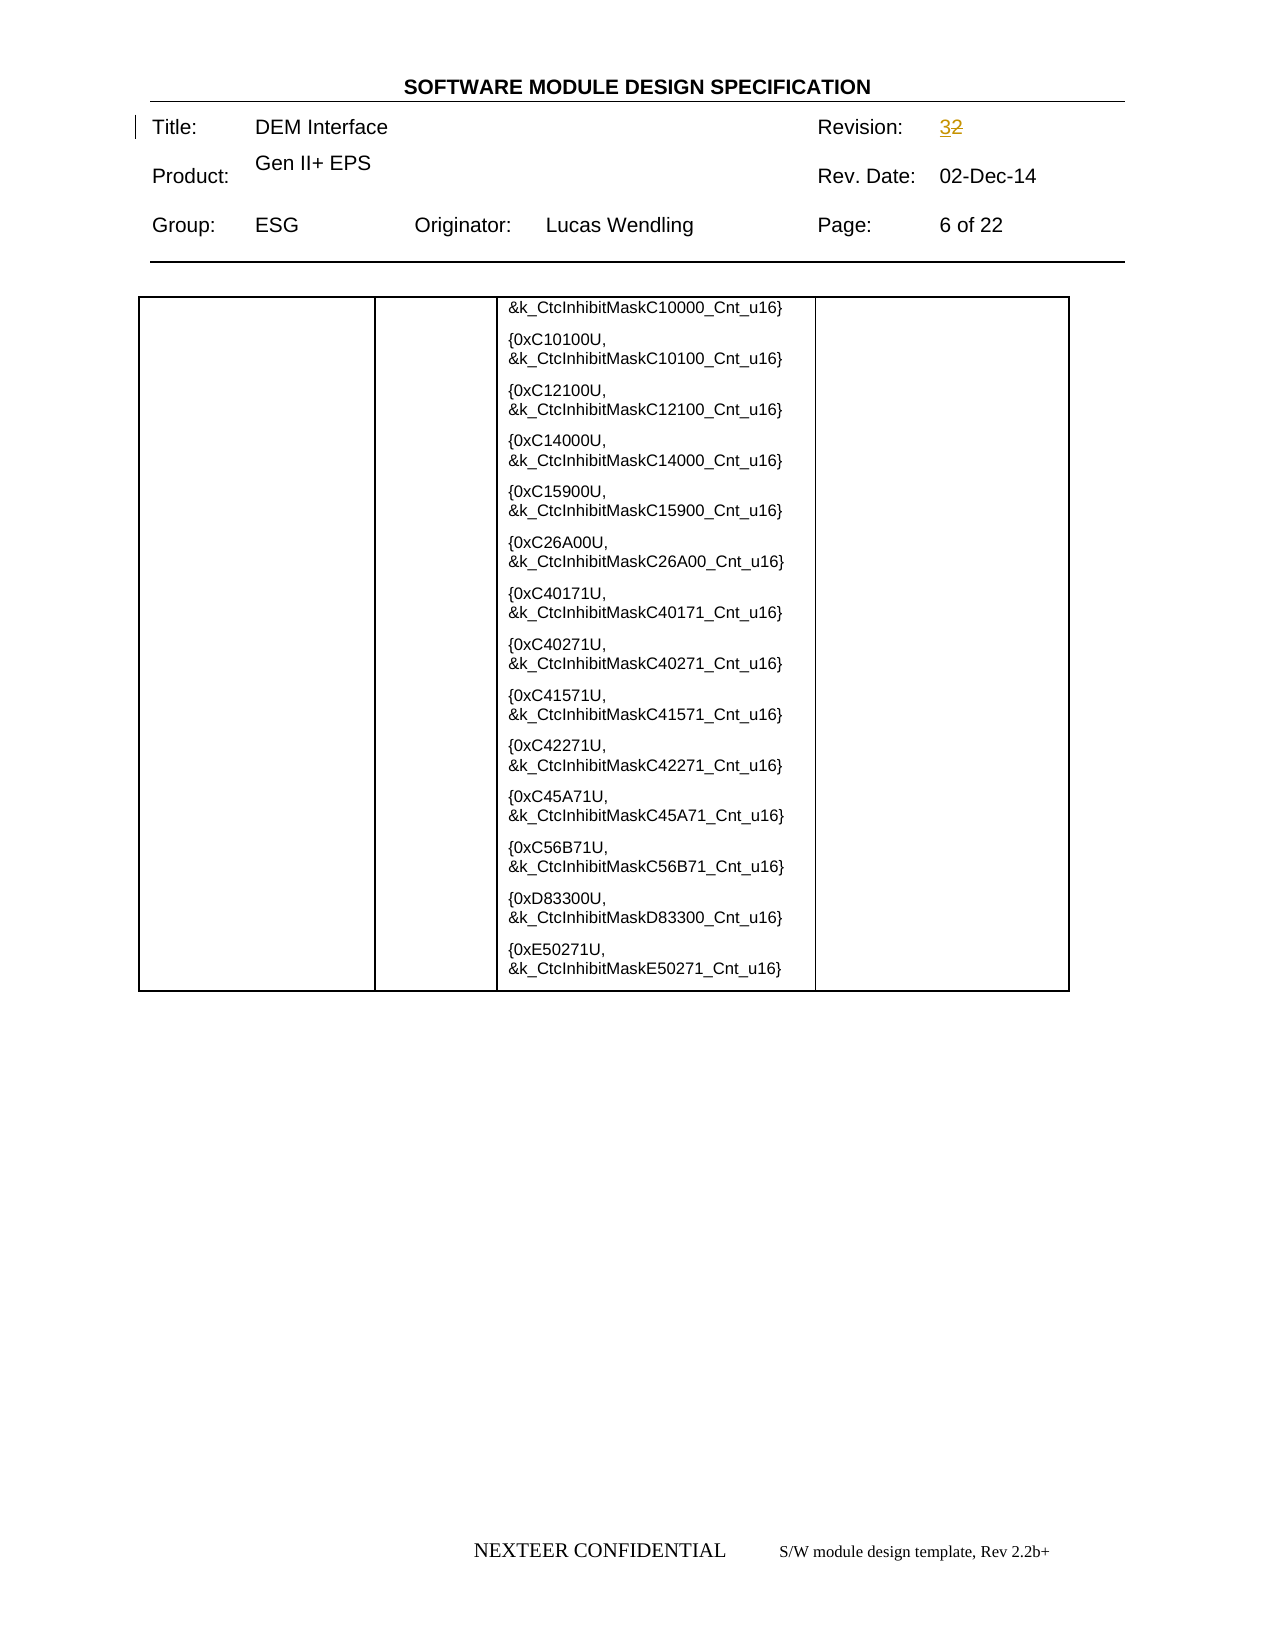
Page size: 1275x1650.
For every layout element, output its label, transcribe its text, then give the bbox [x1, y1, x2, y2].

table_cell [816, 298, 1068, 990]
table_cell 1 [376, 298, 496, 990]
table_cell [140, 298, 374, 990]
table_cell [498, 298, 815, 990]
